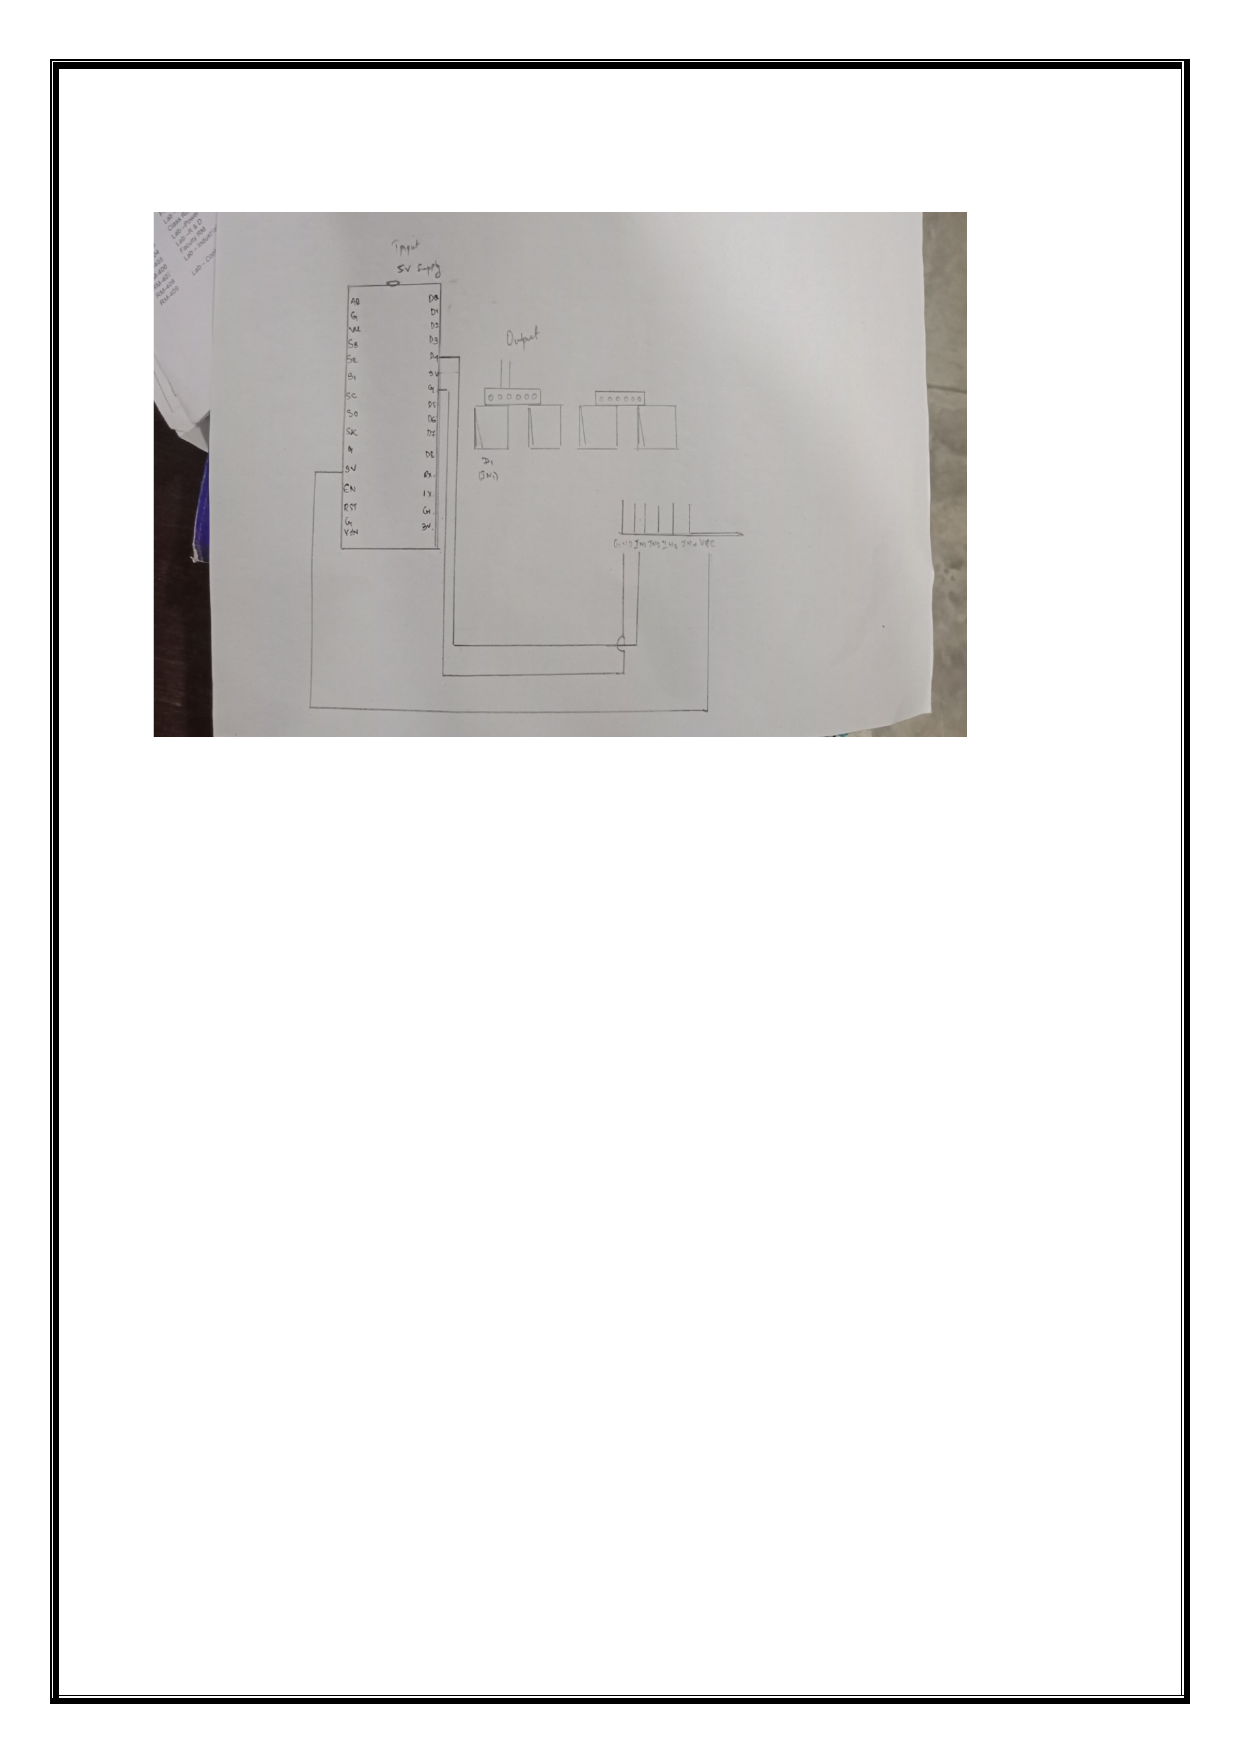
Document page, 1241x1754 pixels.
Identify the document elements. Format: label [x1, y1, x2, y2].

picture [155, 212, 967, 737]
